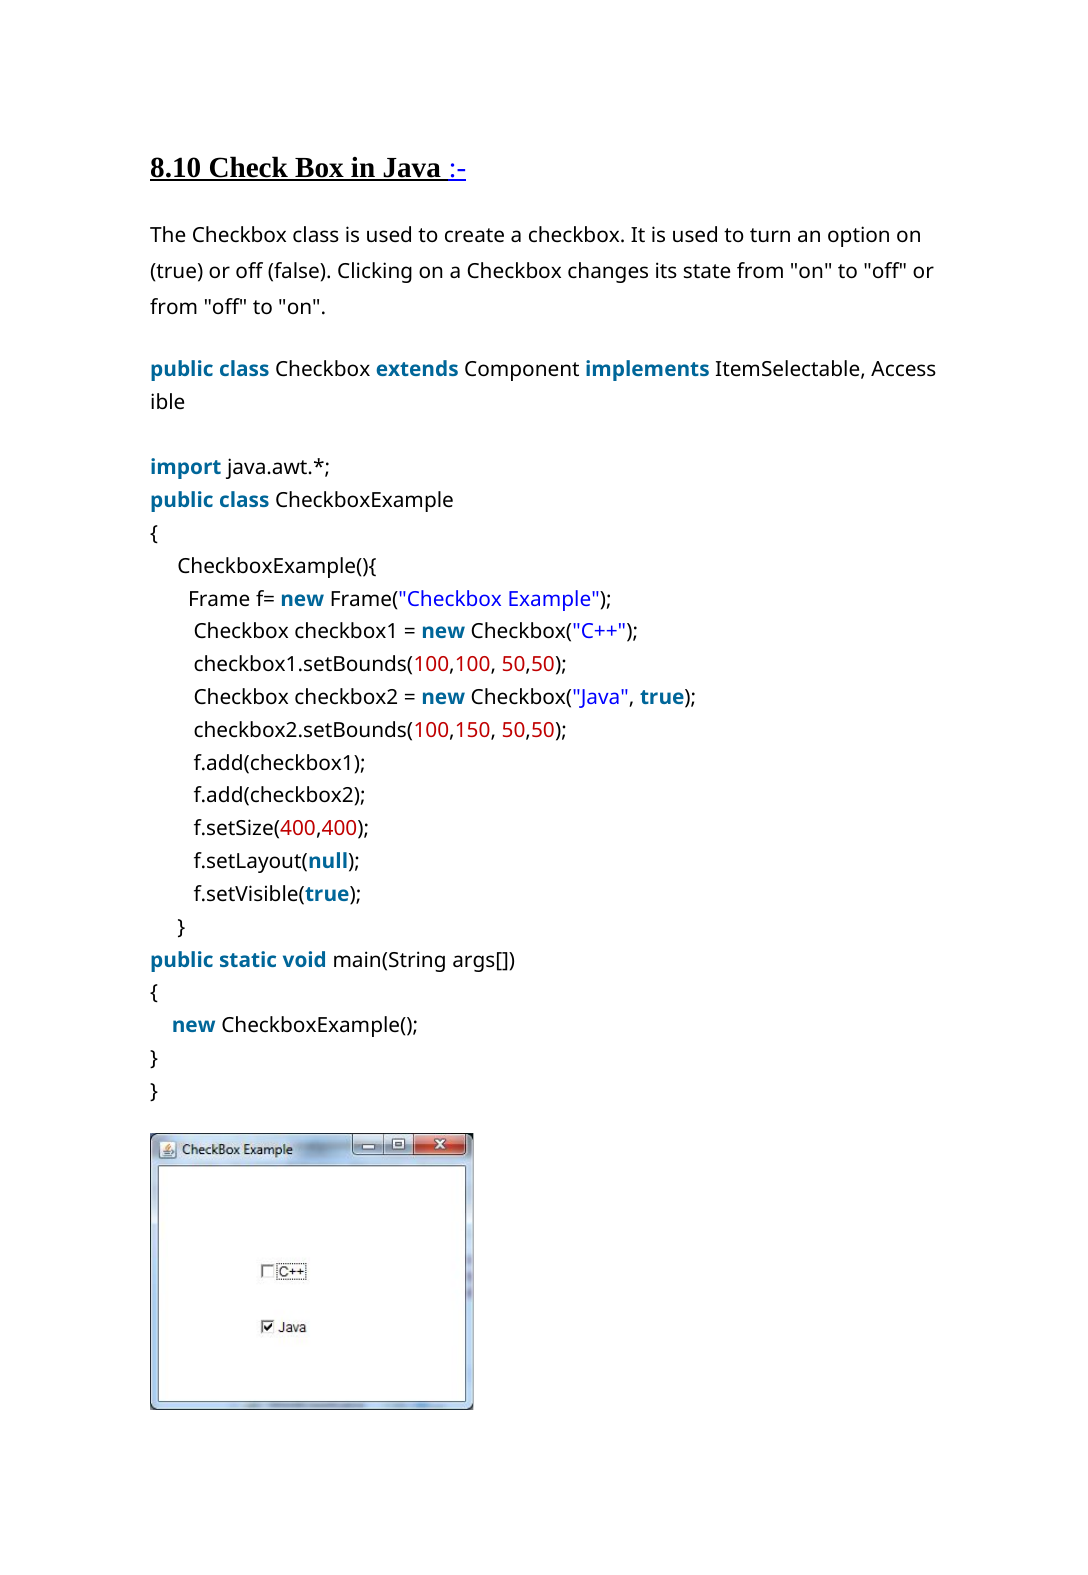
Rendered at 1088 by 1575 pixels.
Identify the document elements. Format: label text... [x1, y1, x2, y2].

text checkbox1.setBounds(100,100, 50,50); [150, 645, 937, 678]
text Frame f= new Frame("Checkbox Example"); [150, 579, 937, 612]
text new CheckboxExample(); [150, 1006, 937, 1039]
text 8.10 Check Box in Java :- [150, 150, 937, 183]
text import java.awt.*; [150, 448, 937, 481]
text public class Checkbox extends Component implements ItemSelectable, Accessible [150, 350, 937, 415]
text f.setVisible(true); [150, 875, 937, 907]
text { [150, 973, 937, 1006]
text f.add(checkbox1); [150, 743, 937, 776]
text Checkbox checkbox1 = new Checkbox("C++"); [150, 612, 937, 645]
text public class CheckboxExample [150, 481, 937, 514]
text CheckboxExample(){ [150, 547, 937, 579]
text Checkbox checkbox2 = new Checkbox("Java", true); [150, 678, 937, 711]
picture [150, 1133, 474, 1410]
text The Checkbox class is used to create a checkbox. It is used to turn an option on (true) or off (false). Clicking on a Checkbox changes its state from "on" to "off" or from "off" to "on". [150, 213, 937, 321]
text f.setSize(400,400); [150, 809, 937, 842]
text f.add(checkbox2); [150, 776, 937, 809]
text f.setLayout(null); [150, 842, 937, 875]
text { [150, 514, 937, 547]
text public static void main(String args[]) [150, 940, 937, 973]
text } [150, 907, 937, 940]
text } [150, 1072, 937, 1104]
text } [150, 1039, 937, 1072]
text checkbox2.setBounds(100,150, 50,50); [150, 711, 937, 743]
